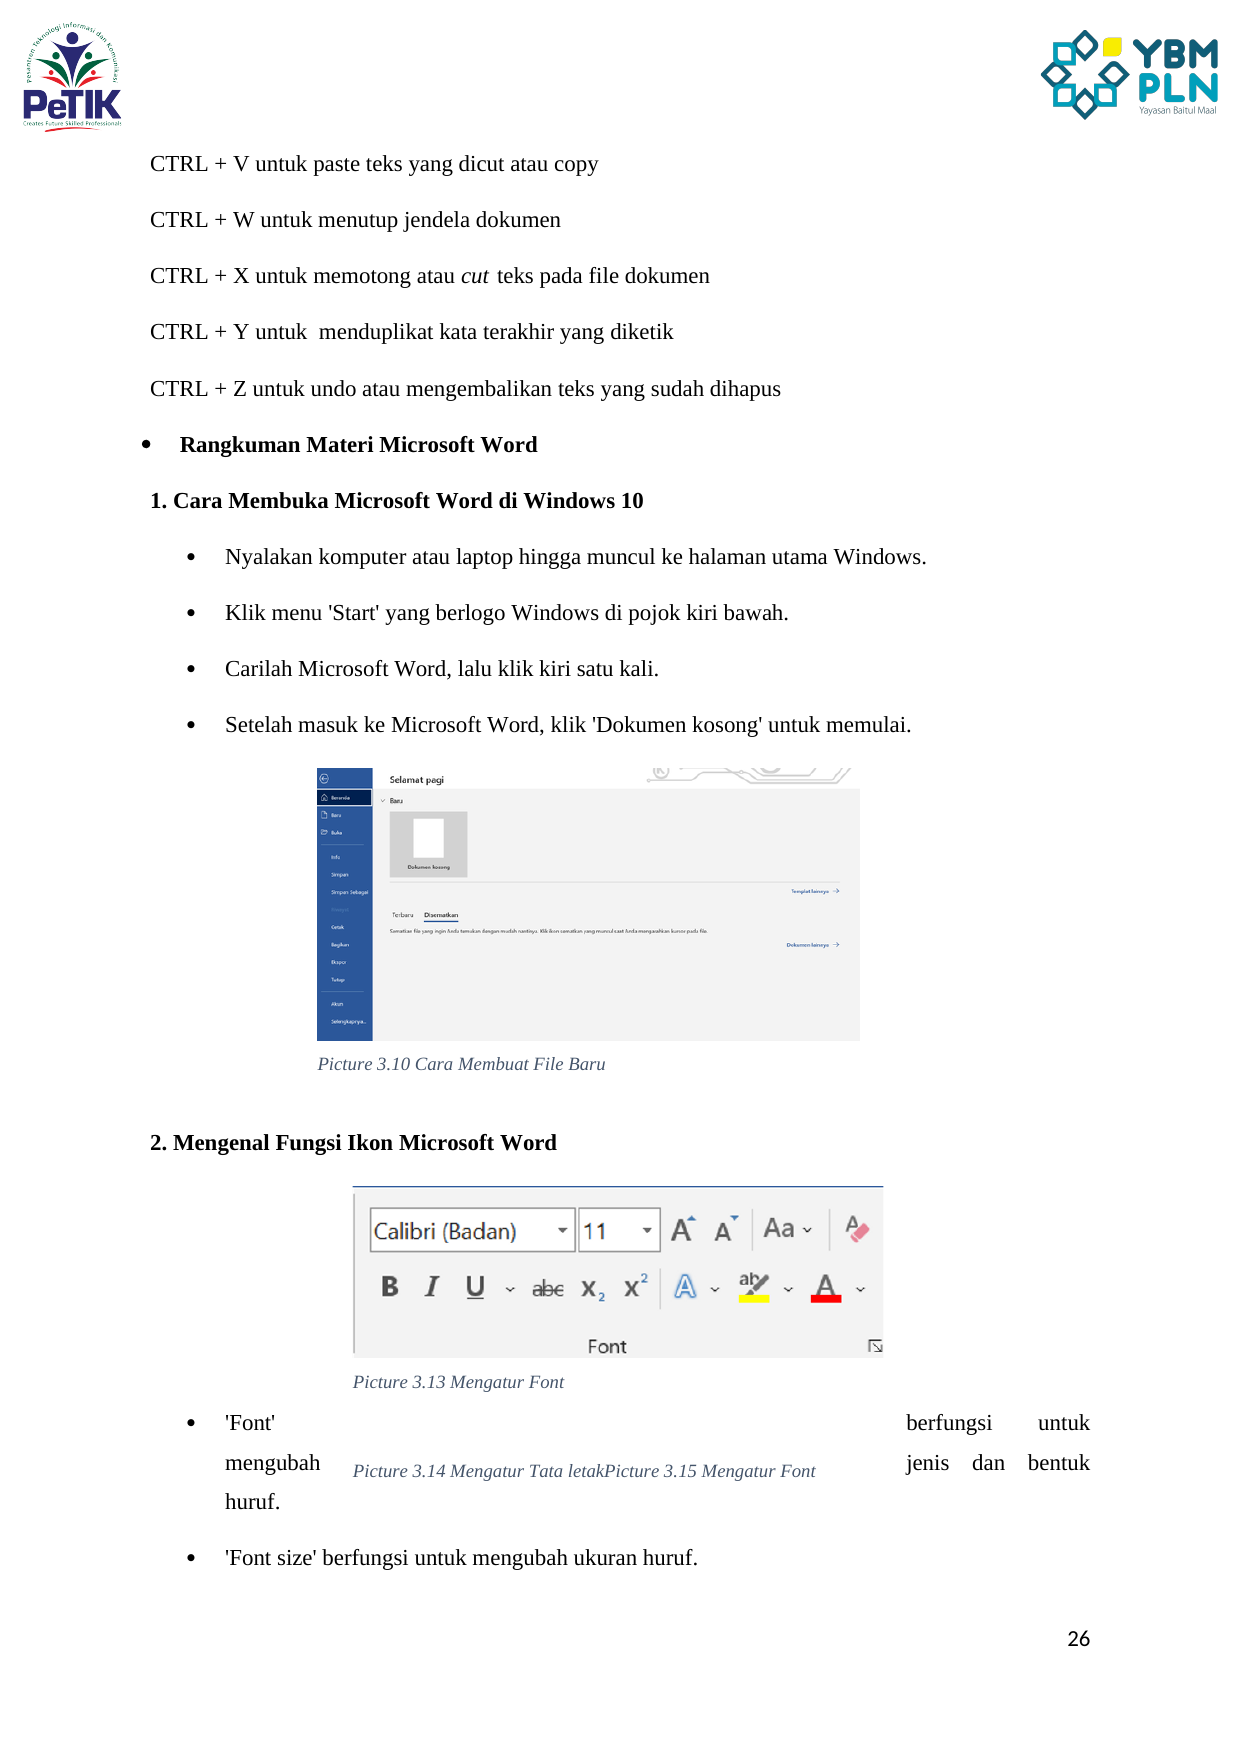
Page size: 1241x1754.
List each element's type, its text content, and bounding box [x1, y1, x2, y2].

picture [352, 1186, 884, 1358]
list Carilah Microsoft Word, lalu klik kiri satu kali. [187, 655, 1090, 682]
text 2. Mengenal Fungsi Ikon Microsoft Word [150, 1129, 1090, 1155]
list 'Font size' berfungsi untuk mengubah ukuran huruf. [187, 1544, 1090, 1571]
picture [23, 22, 122, 132]
text CTRL + Y untuk menduplikat kata terakhir yang diketik [150, 318, 1090, 345]
text CTRL + V untuk paste teks yang dicut atau copy [150, 150, 1090, 176]
text CTRL + Z untuk undo atau mengembalikan teks yang sudah dihapus [150, 374, 1090, 401]
text CTRL + X untuk memotong atau cut teks pada file dokumen [150, 262, 1090, 289]
list 'Font' berfungsi untuk mengubah jenis dan bentuk huruf. [187, 1409, 1090, 1515]
text 1. Cara Membuka Microsoft Word di Windows 10 [150, 487, 1090, 513]
picture [1040, 30, 1218, 120]
list Nyalakan komputer atau laptop hingga muncul ke halaman utama Windows. [187, 543, 1090, 569]
list Rangkuman Materi Microsoft Word [142, 431, 1090, 457]
list Setelah masuk ke Microsoft Word, klik 'Dokumen kosong' untuk memulai. [187, 711, 1090, 738]
text CTRL + W untuk menutup jendela dokumen [150, 206, 1090, 232]
list Klik menu 'Start' yang berlogo Windows di pojok kiri bawah. [187, 599, 1090, 626]
picture [317, 768, 861, 1041]
